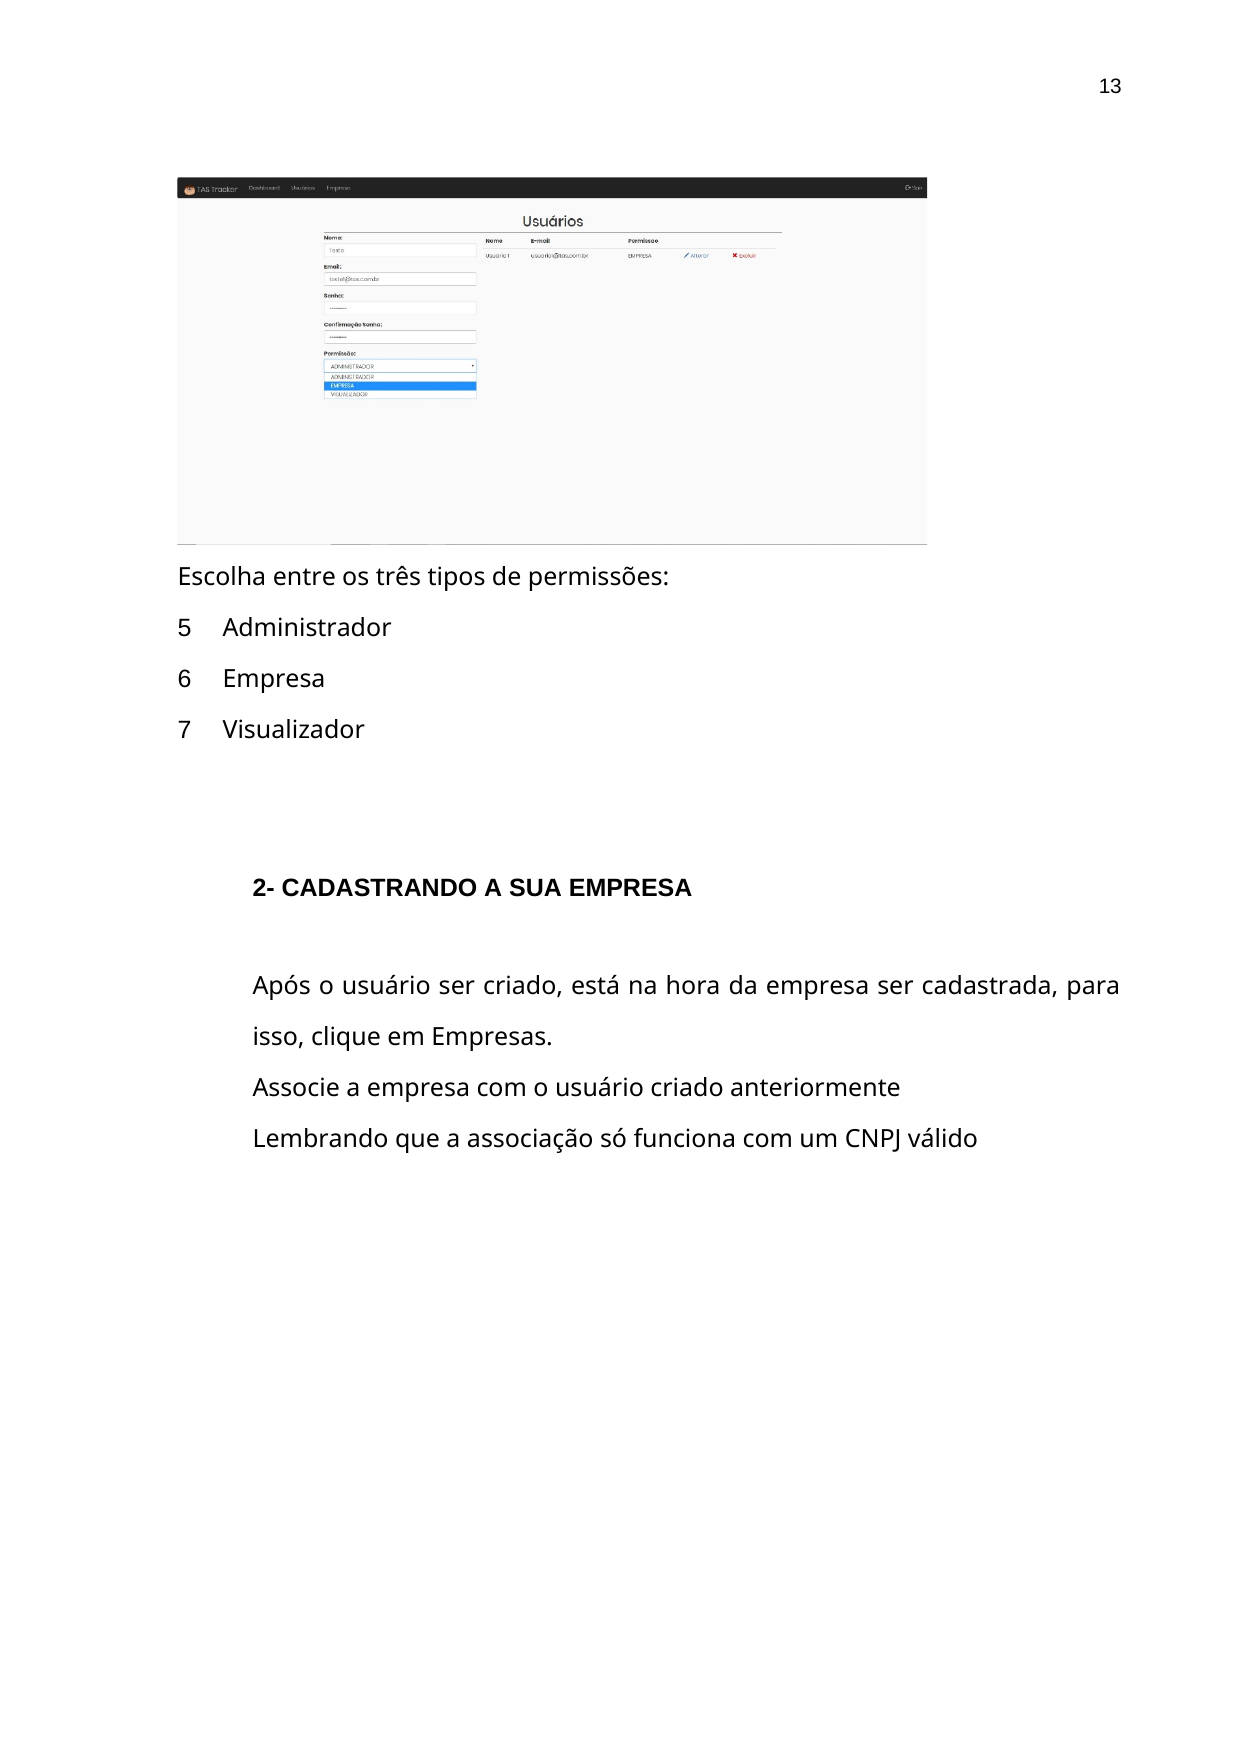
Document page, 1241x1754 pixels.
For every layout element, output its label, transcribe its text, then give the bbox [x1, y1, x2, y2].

list Associe a empresa com o usuário criado anteriormente [252, 1070, 1122, 1104]
list Visualizador [177, 712, 1122, 746]
list 2- Cadastrando a sua empresa [252, 873, 1122, 902]
list Após o usuário ser criado, está na hora da empresa ser cadastrada, para isso, clique em Empresas. [252, 968, 1122, 1053]
list Lembrando que a associação só funciona com um CNPJ válido [252, 1121, 1122, 1155]
list Administrador [177, 610, 1122, 644]
list Empresa [177, 661, 1122, 695]
picture [177, 177, 928, 545]
text Escolha entre os três tipos de permissões: [177, 559, 1122, 593]
